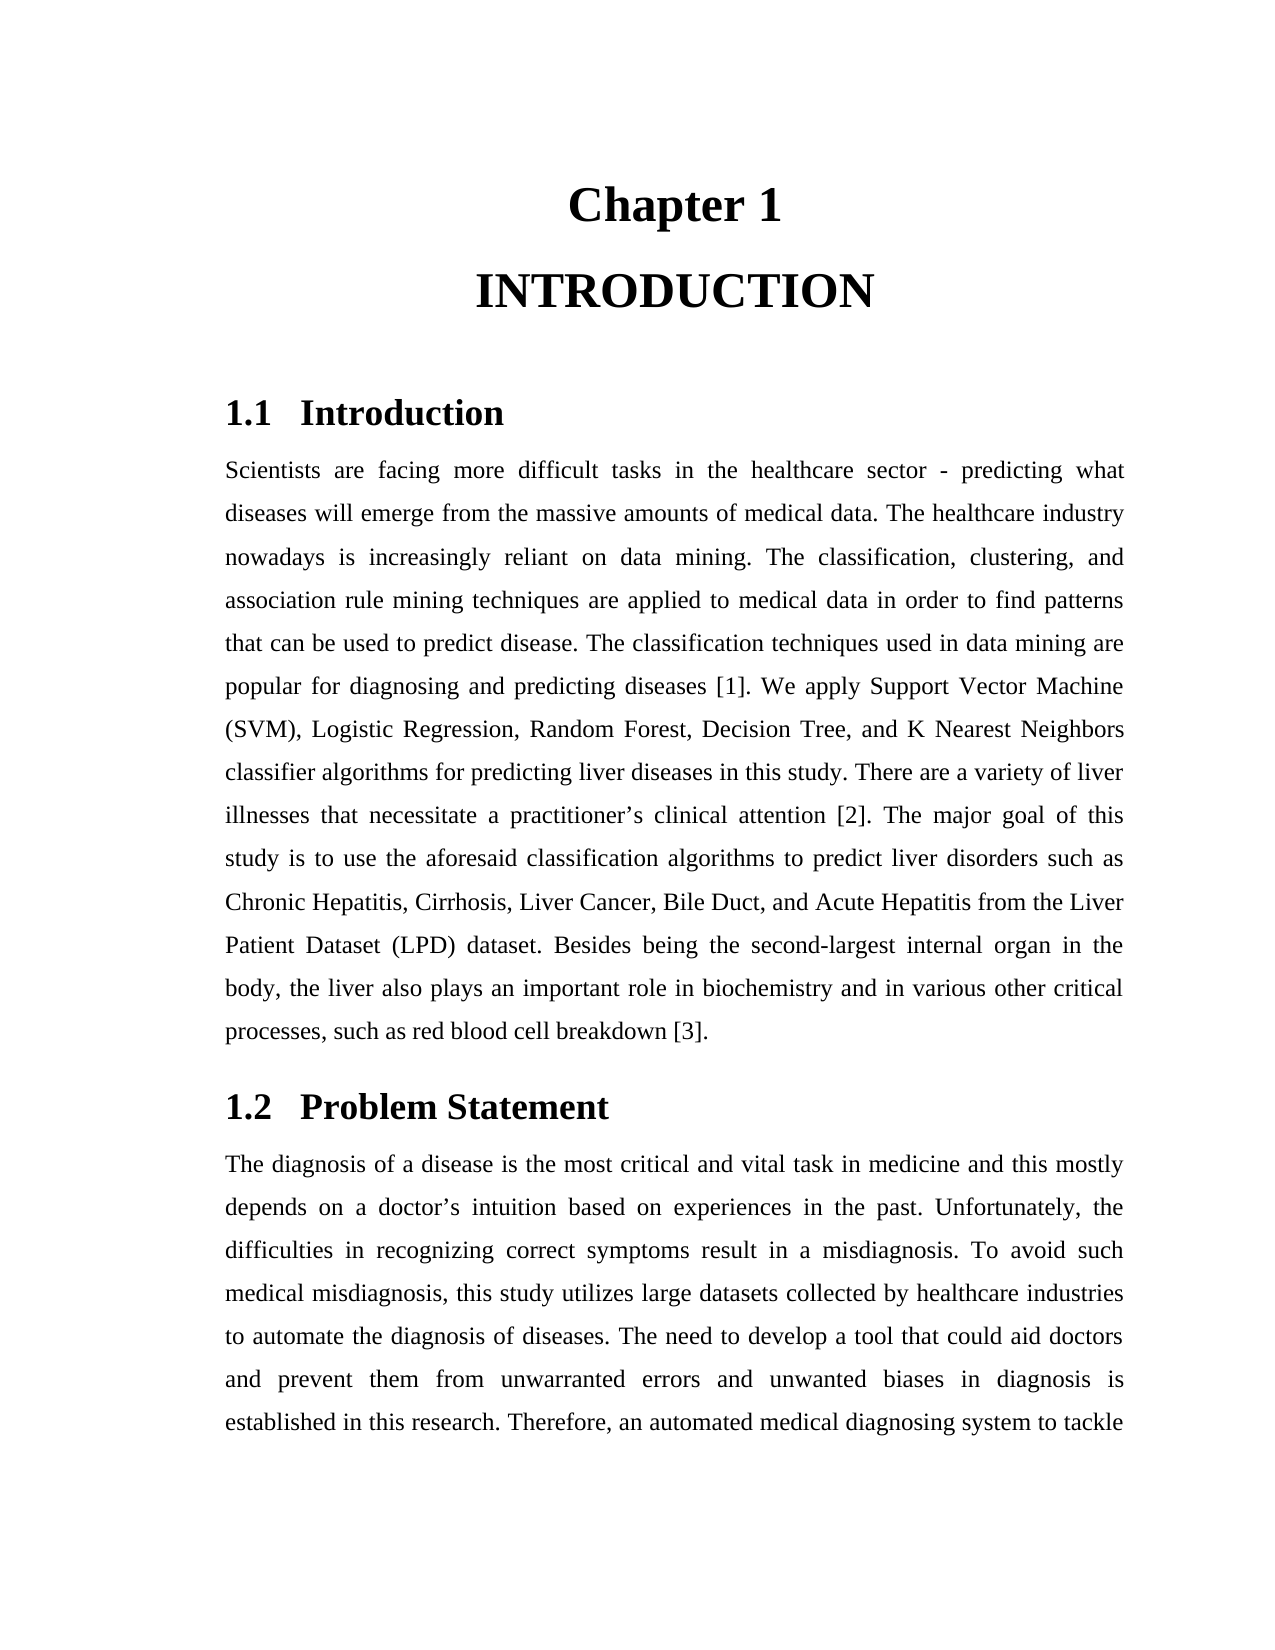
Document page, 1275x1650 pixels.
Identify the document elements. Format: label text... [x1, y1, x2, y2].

list Problem Statement [225, 1084, 1125, 1127]
text Scientists are facing more difficult tasks in the healthcare sector - predicting what diseases will emerge from the massive amounts of medical data. The healthcare industry nowadays is increasingly reliant on data mining. The classification, clustering, and association rule mining techniques are applied to medical data in order to find patterns that can be used to predict disease. The classification techniques used in data mining are popular for diagnosing and predicting diseases [1]. We apply Support Vector Machine (SVM), Logistic Regression, Random Forest, Decision Tree, and K Nearest Neighbors classifier algorithms for predicting liver diseases in this study. There are a variety of liver illnesses that necessitate a practitioner’s clinical attention [2]. The major goal of this study is to use the aforesaid classification algorithms to predict liver disorders such as Chronic Hepatitis, Cirrhosis, Liver Cancer, Bile Duct, and Acute Hepatitis from the Liver Patient Dataset (LPD) dataset. Besides being the second-largest internal organ in the body, the liver also plays an important role in biochemistry and in various other critical processes, such as red blood cell breakdown [3]. [225, 455, 1125, 1045]
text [225, 1149, 1125, 1436]
list Introduction [225, 391, 1125, 434]
subtitle Chapter 1 INTRODUCTION [225, 175, 1125, 319]
